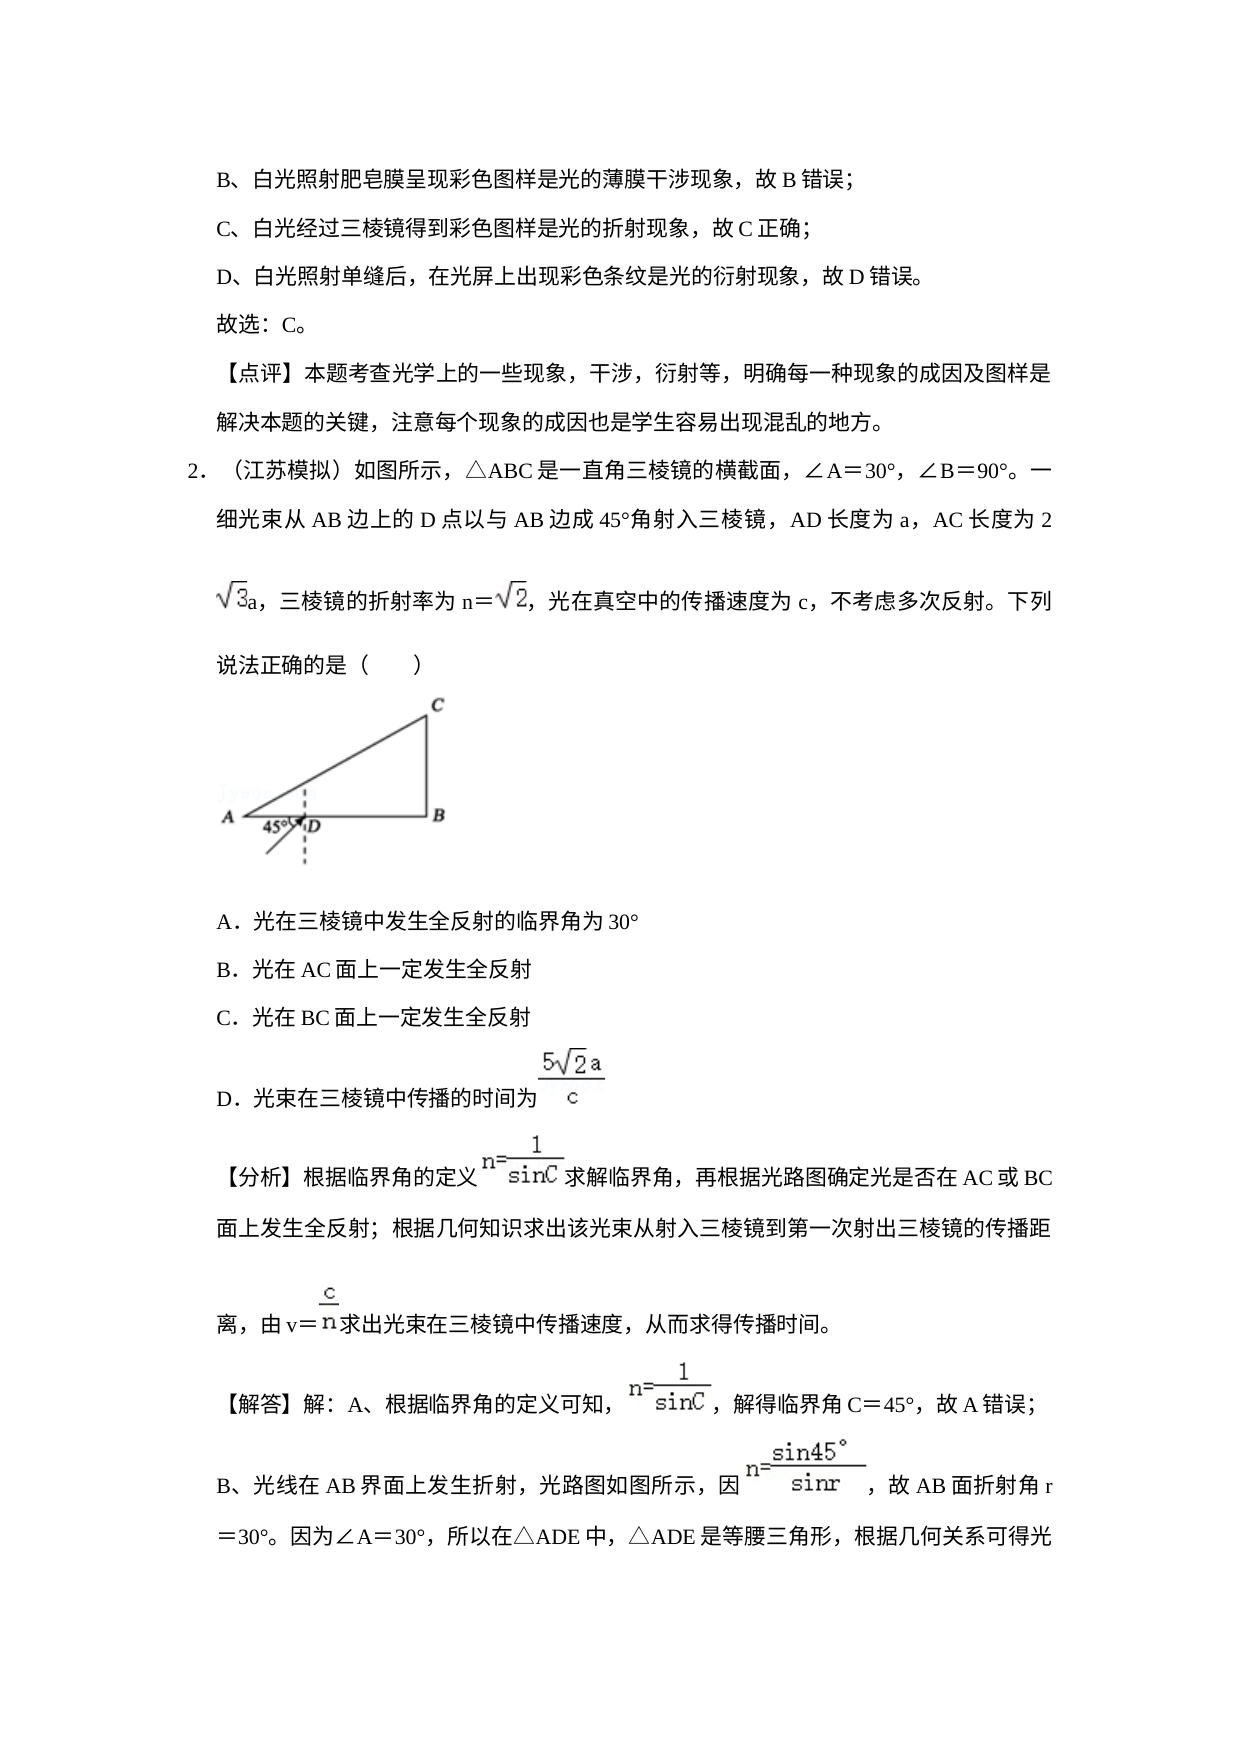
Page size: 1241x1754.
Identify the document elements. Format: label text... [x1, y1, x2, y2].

text D、白光照射单缝后，在光屏上出现彩色条纹是光的衍射现象，故D错误。 [216, 259, 1053, 291]
picture [538, 1048, 606, 1107]
picture [495, 581, 527, 610]
picture [742, 1439, 867, 1494]
text 故选：C。 [216, 307, 1053, 339]
text D．光束在三棱镜中传播的时间为 [187, 1048, 1053, 1113]
text B、白光照射肥皂膜呈现彩色图样是光的薄膜干涉现象，故B错误； [216, 162, 1053, 194]
text B．光在AC面上一定发生全反射 [187, 952, 1053, 984]
picture [625, 1358, 712, 1413]
text C、白光经过三棱镜得到彩色图样是光的折射现象，故C正确； [216, 210, 1053, 243]
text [216, 1437, 1053, 1551]
text C．光在BC面上一定发生全反射 [187, 1000, 1053, 1032]
text 【分析】根据临界角的定义求解临界角，再根据光路图确定光是否在AC或BC面上发生全反射；根据几何知识求出该光束从射入三棱镜到第一次射出三棱镜的传播距离，由v＝求出光束在三棱镜中传播速度，从而求得传播时间。 [216, 1129, 1053, 1340]
picture [318, 1277, 339, 1332]
text 2．（江苏模拟）如图所示，△ABC是一直角三棱镜的横截面，∠A＝30°，∠B＝90°。一细光束从AB边上的D点以与AB边成45°角射入三棱镜，AD长度为a，AC长度为2a，三棱镜的折射率为n＝，光在真空中的传播速度为c，不考虑多次反射。下列说法正确的是（ ） [187, 452, 1053, 680]
picture [478, 1131, 565, 1186]
picture [216, 695, 451, 870]
text 【点评】本题考查光学上的一些现象，干涉，衍射等，明确每一种现象的成因及图样是解决本题的关键，注意每个现象的成因也是学生容易出现混乱的地方。 [216, 355, 1053, 437]
text A．光在三棱镜中发生全反射的临界角为30° [187, 903, 1053, 936]
picture [216, 581, 248, 610]
text 【解答】解：A、根据临界角的定义可知，，解得临界角C＝45°，故A错误； [216, 1356, 1053, 1421]
